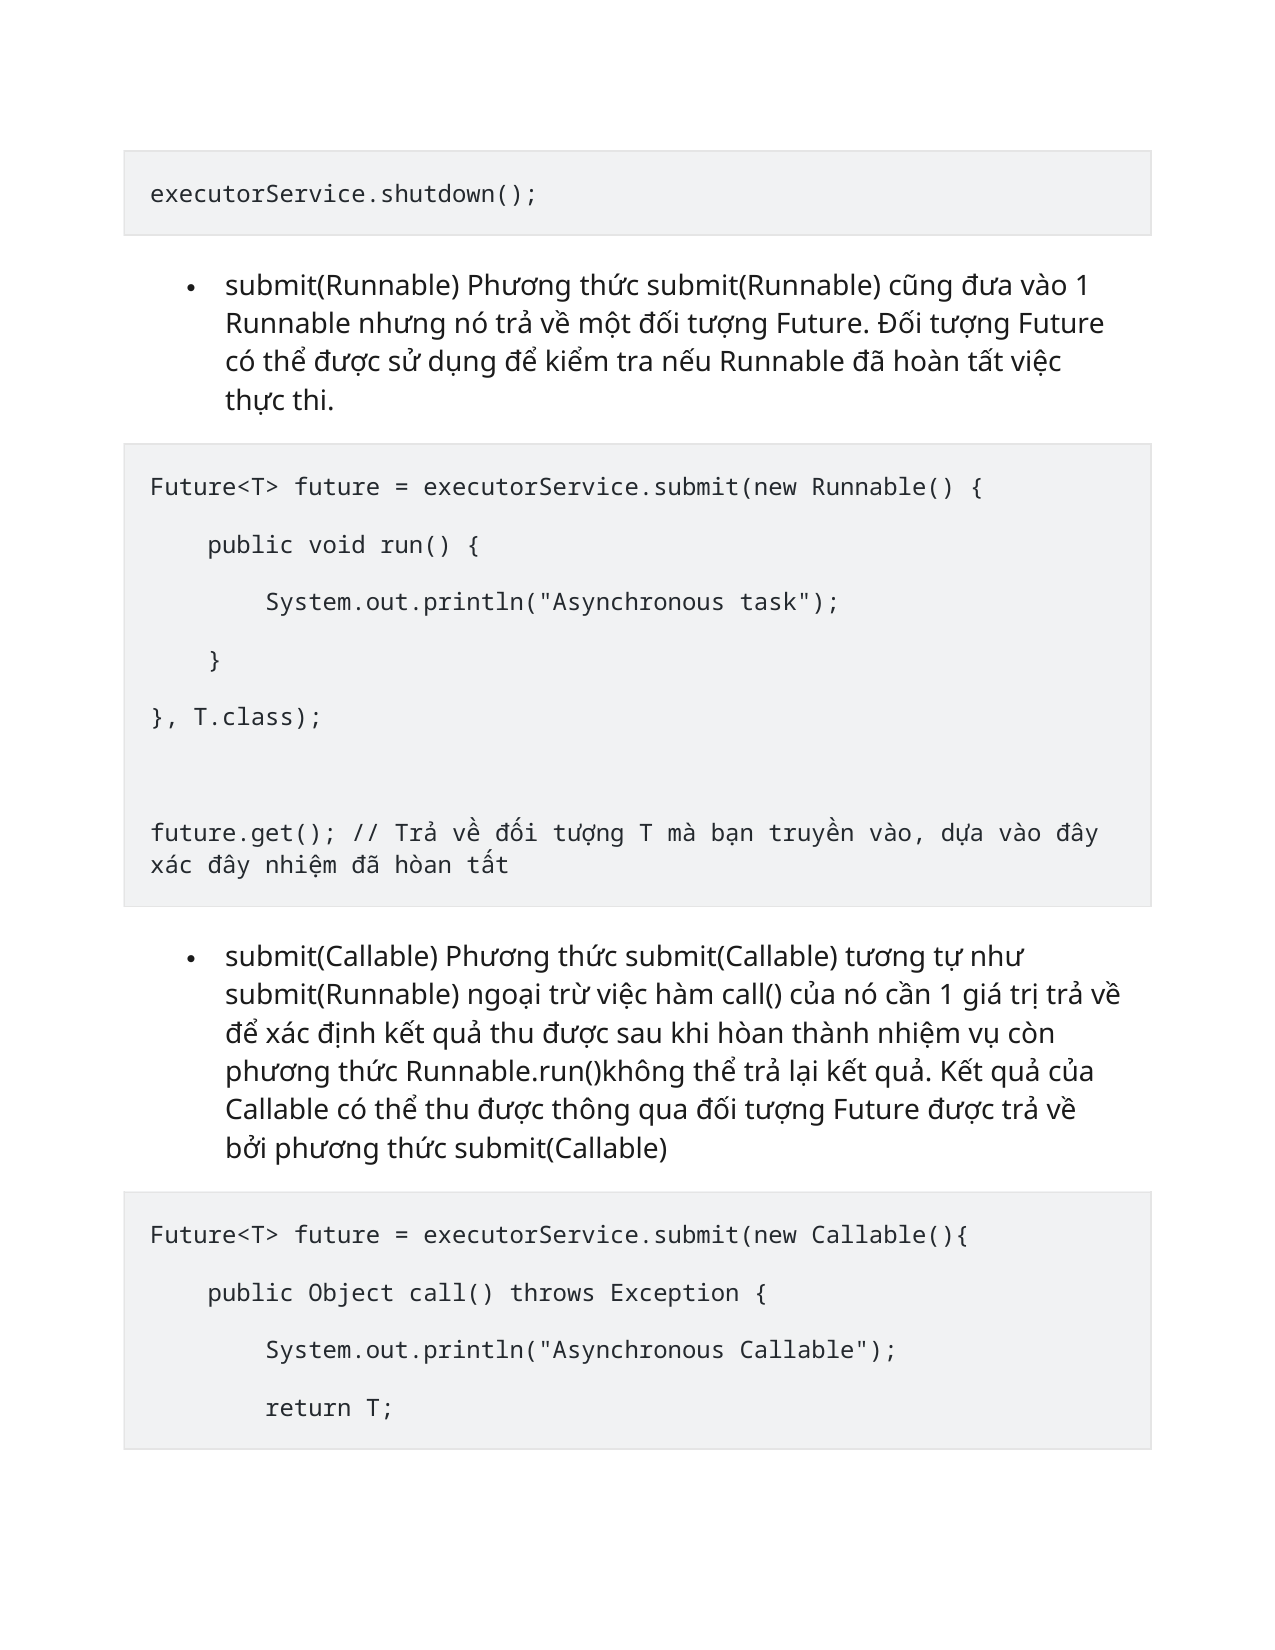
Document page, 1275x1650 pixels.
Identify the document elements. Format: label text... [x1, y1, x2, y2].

text future.get(); // Trả về đối tượng T mà bạn truyền vào, dựa vào đây xác đây nhiệm đã hòan tất [125, 789, 1150, 906]
list submit(Callable) Phương thức submit(Callable) tương tự như submit(Runnable) ngoại trừ việc hàm call() của nó cần 1 giá trị trả về để xác định kết quả thu được sau khi hòan thành nhiệm vụ còn phương thức Runnable.run()không thể trả lại kết quả. Kết quả của Callable có thể thu được thông qua đối tượng Future được trả về bởi phương thức submit(Callable) [187, 936, 1125, 1166]
text public void run() { [125, 501, 1150, 558]
list submit(Runnable) Phương thức submit(Runnable) cũng đưa vào 1 Runnable nhưng nó trả về một đối tượng Future. Đối tượng Future có thể được sử dụng để kiểm tra nếu Runnable đã hoàn tất việc thực thi. [187, 265, 1125, 418]
text Future<T> future = executorService.submit(new Callable(){ [125, 1193, 1150, 1249]
text Future<T> future = executorService.submit(new Runnable() { [125, 445, 1150, 501]
text System.out.println("Asynchronous task"); [125, 558, 1150, 616]
text System.out.println("Asynchronous Callable"); [125, 1307, 1150, 1364]
text executorService.shutdown(); [125, 152, 1150, 234]
text return T; [125, 1364, 1150, 1448]
text public Object call() throws Exception { [125, 1249, 1150, 1307]
text } [125, 616, 1150, 674]
text }, T.class); [125, 674, 1150, 731]
